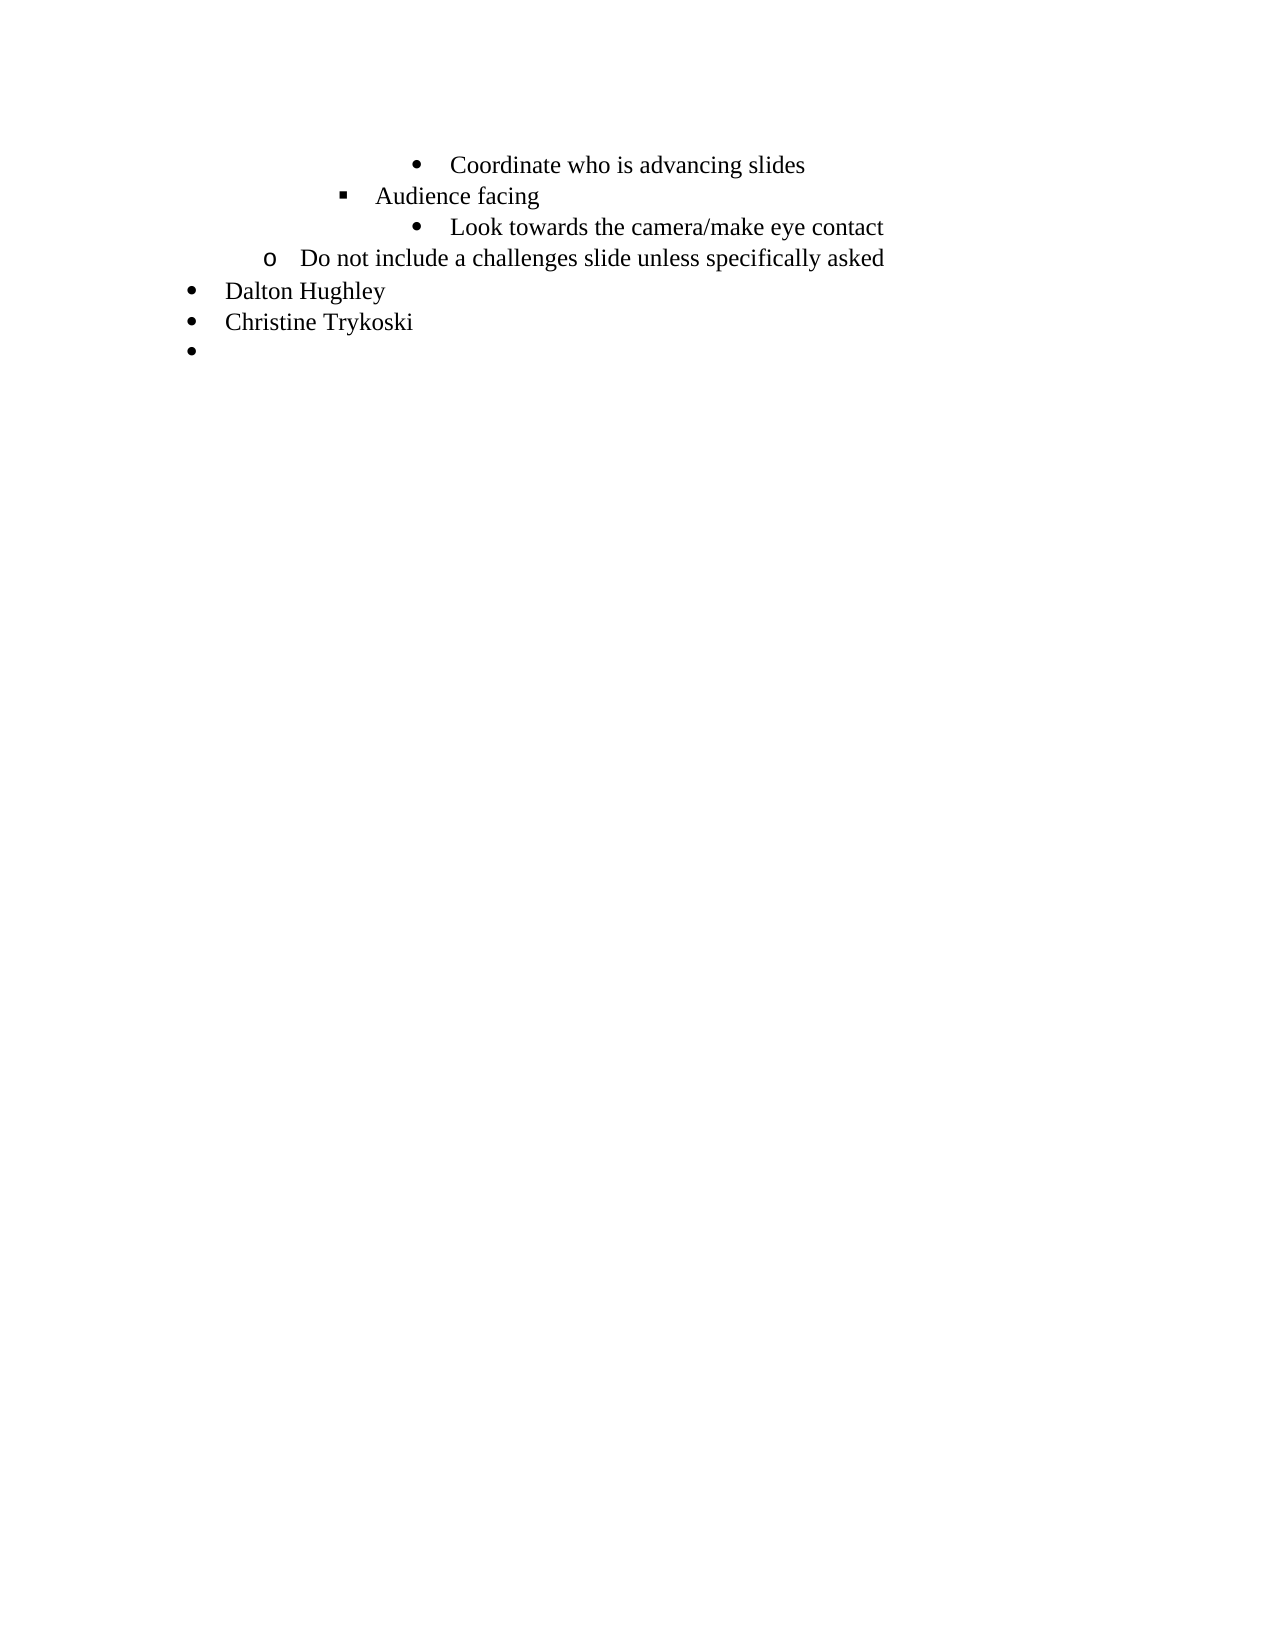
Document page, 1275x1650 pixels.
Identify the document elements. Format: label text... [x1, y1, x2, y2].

list Do not include a challenges slide unless specifically asked [262, 243, 1125, 274]
list Christine Trykoski [187, 307, 1125, 336]
list Audience facing [337, 181, 1125, 210]
list Coordinate who is advancing slides [412, 150, 1125, 179]
list Dalton Hughley [187, 276, 1125, 305]
list Look towards the camera/make eye contact [412, 212, 1125, 241]
